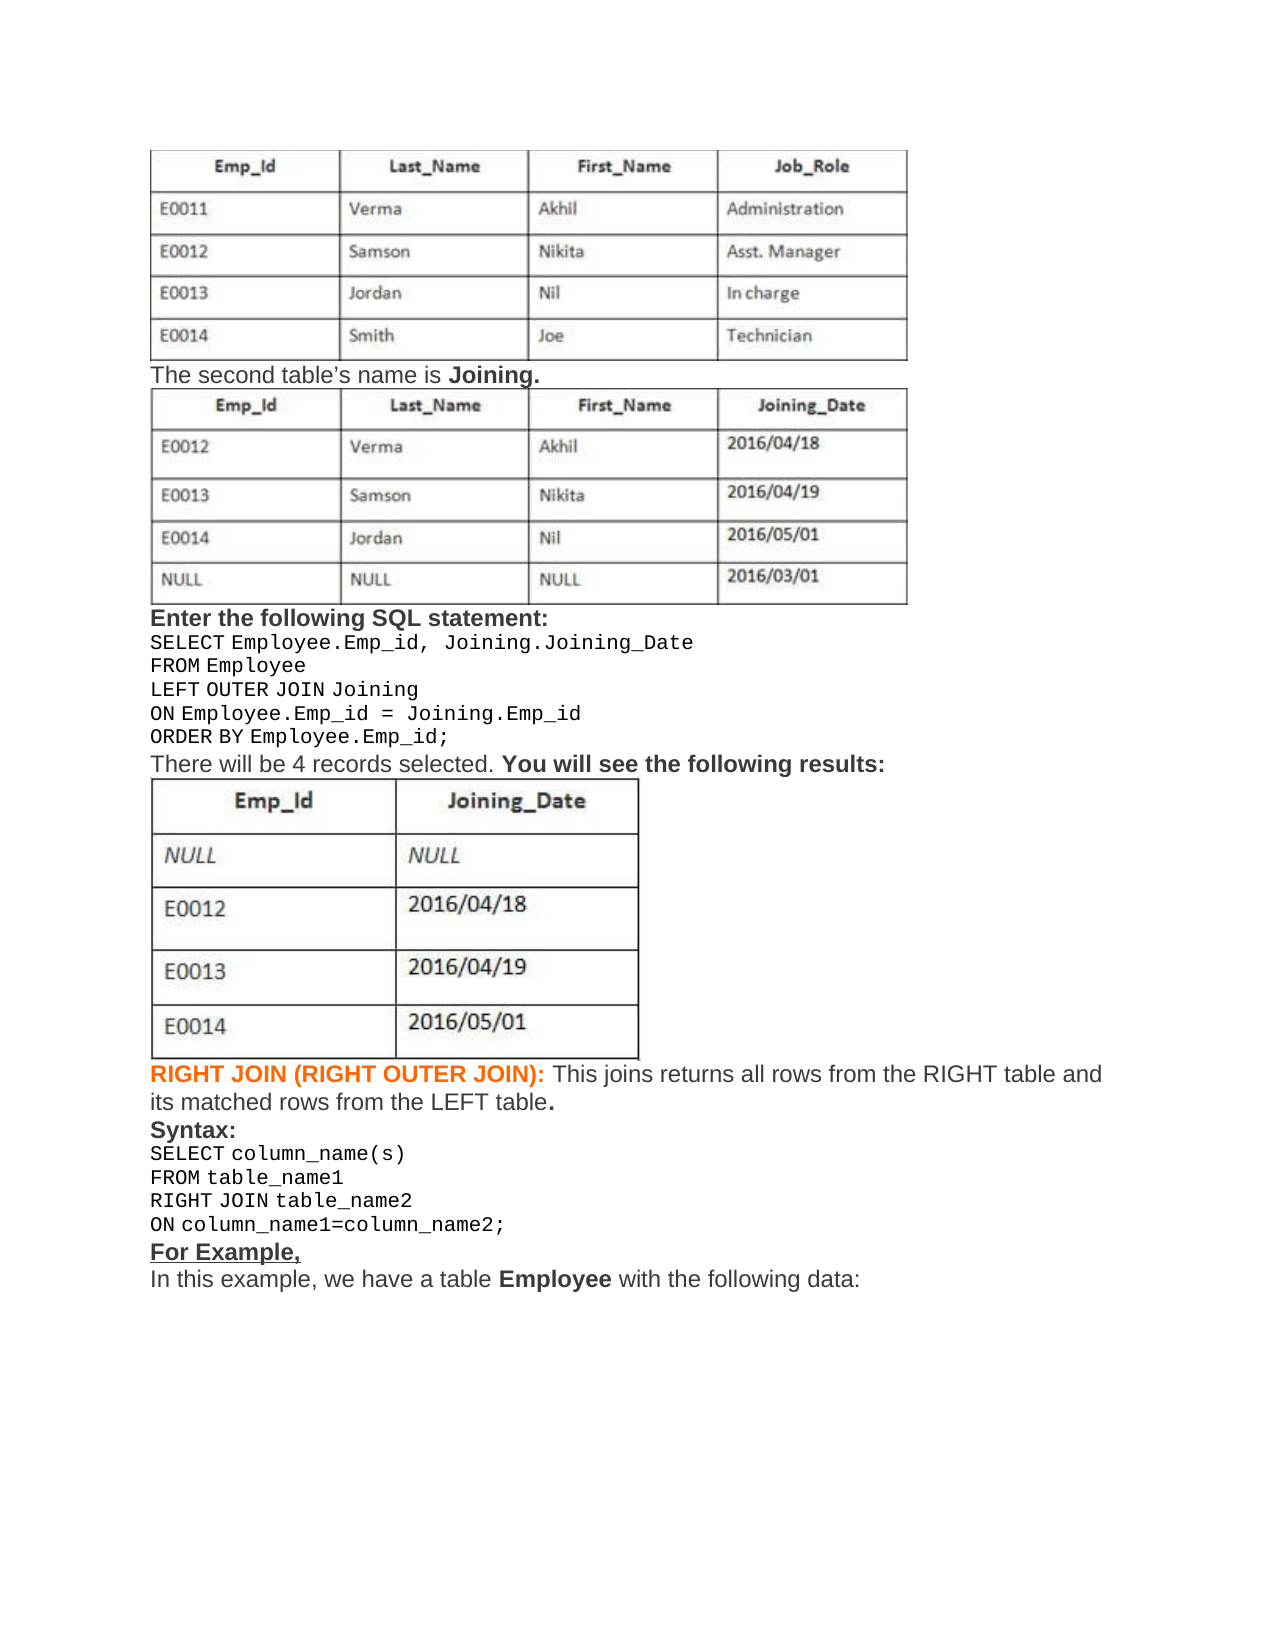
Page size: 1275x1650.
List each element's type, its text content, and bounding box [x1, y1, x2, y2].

picture [150, 150, 908, 361]
text The second table’s name is Joining. [150, 361, 1125, 388]
text Syntax: [150, 1116, 1125, 1143]
picture [150, 388, 908, 605]
text There will be 4 records selected. You will see the following results: [150, 750, 1125, 778]
picture [150, 777, 641, 1061]
text In this example, we have a table Employee with the following data: [150, 1265, 1125, 1293]
text Enter the following SQL statement: [150, 604, 1125, 632]
text For Example, [150, 1238, 1125, 1265]
text RIGHT JOIN (RIGHT OUTER JOIN): This joins returns all rows from the RIGHT table and its matched rows from the LEFT table. [150, 1060, 1125, 1116]
